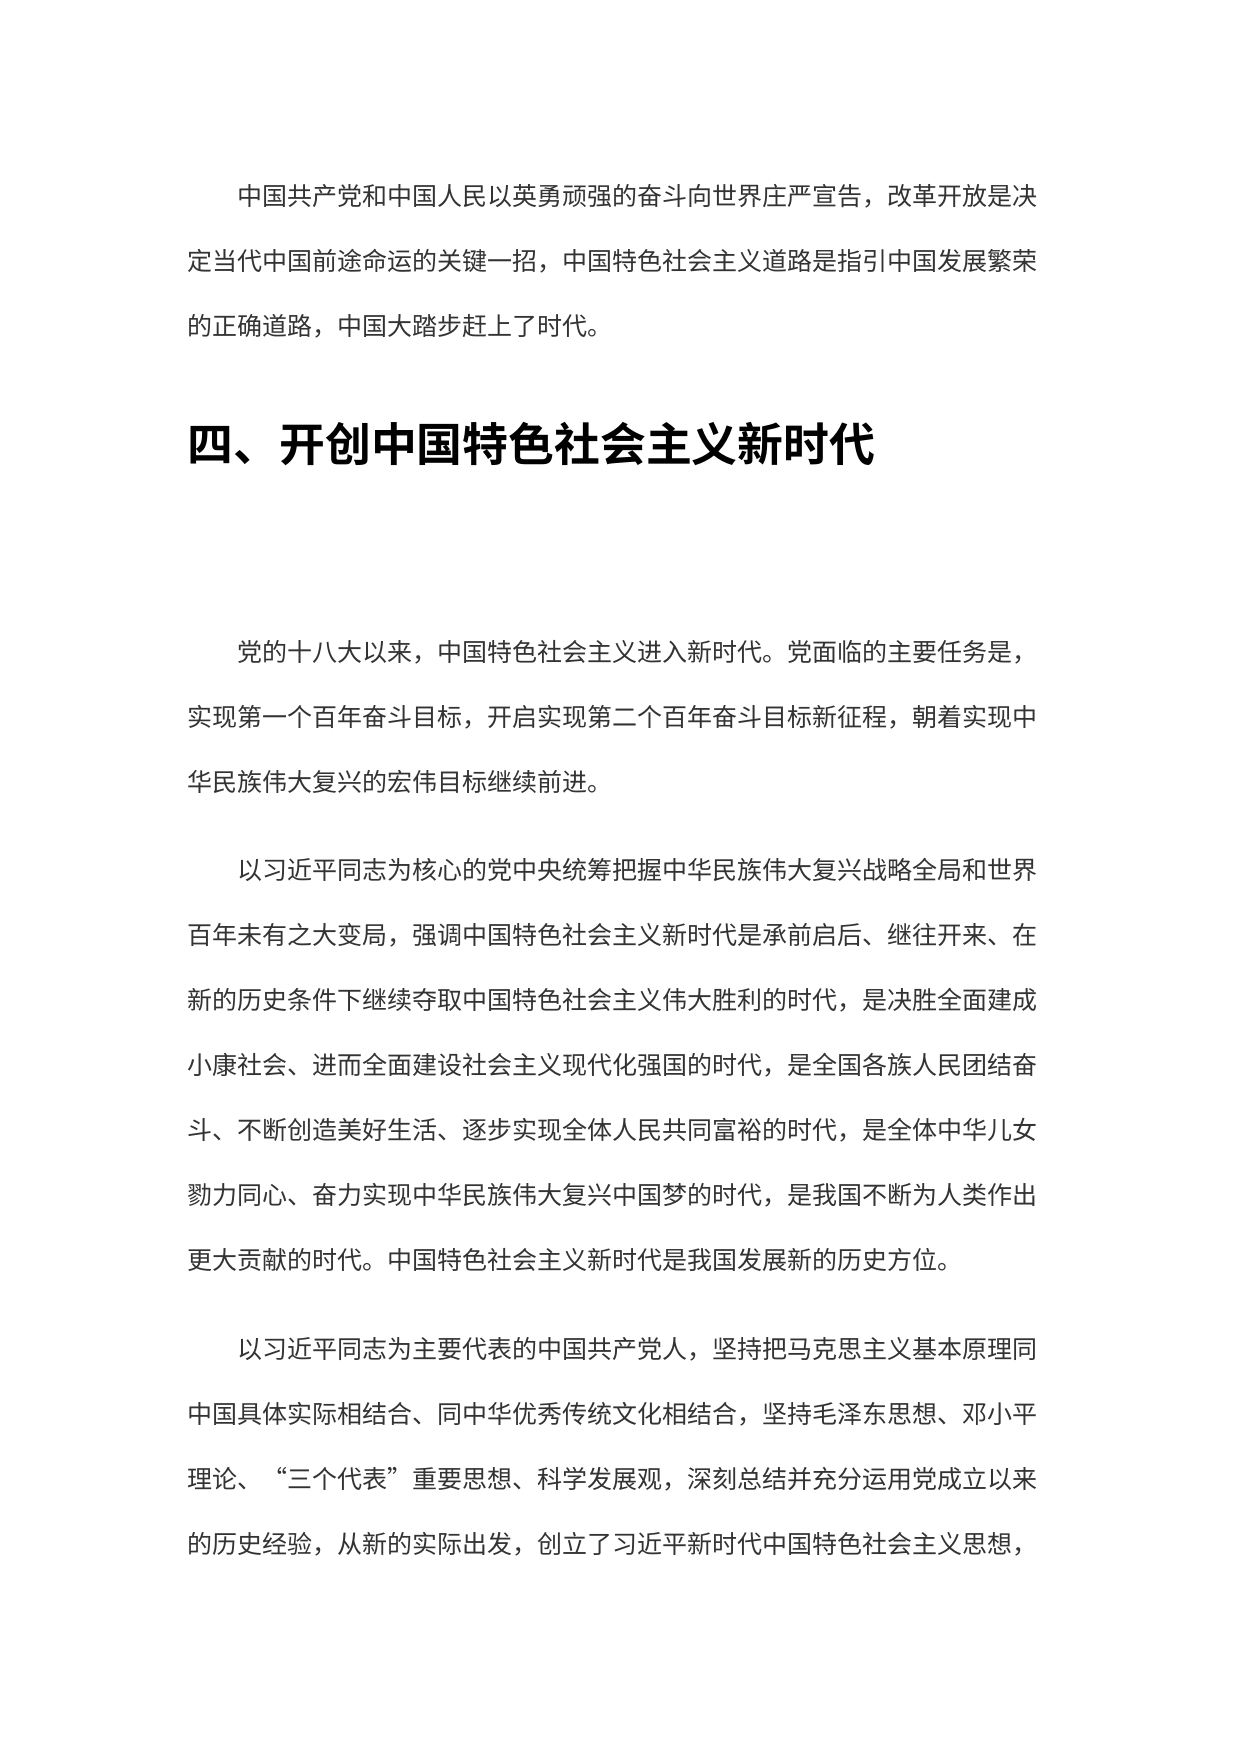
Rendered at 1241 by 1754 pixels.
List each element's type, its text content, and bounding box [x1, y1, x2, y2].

subtitle 四、开创中国特色社会主义新时代 [187, 392, 1053, 490]
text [187, 1315, 1053, 1575]
text 以习近平同志为核心的党中央统筹把握中华民族伟大复兴战略全局和世界百年未有之大变局，强调中国特色社会主义新时代是承前启后、继往开来、在新的历史条件下继续夺取中国特色社会主义伟大胜利的时代，是决胜全面建成小康社会、进而全面建设社会主义现代化强国的时代，是全国各族人民团结奋斗、不断创造美好生活、逐步实现全体人民共同富裕的时代，是全体中华儿女勠力同心、奋力实现中华民族伟大复兴中国梦的时代，是我国不断为人类作出更大贡献的时代。中国特色社会主义新时代是我国发展新的历史方位。 [187, 836, 1053, 1291]
text 党的十八大以来，中国特色社会主义进入新时代。党面临的主要任务是，实现第一个百年奋斗目标，开启实现第二个百年奋斗目标新征程，朝着实现中华民族伟大复兴的宏伟目标继续前进。 [187, 618, 1053, 813]
text 中国共产党和中国人民以英勇顽强的奋斗向世界庄严宣告，改革开放是决定当代中国前途命运的关键一招，中国特色社会主义道路是指引中国发展繁荣的正确道路，中国大踏步赶上了时代。 [187, 162, 1053, 357]
